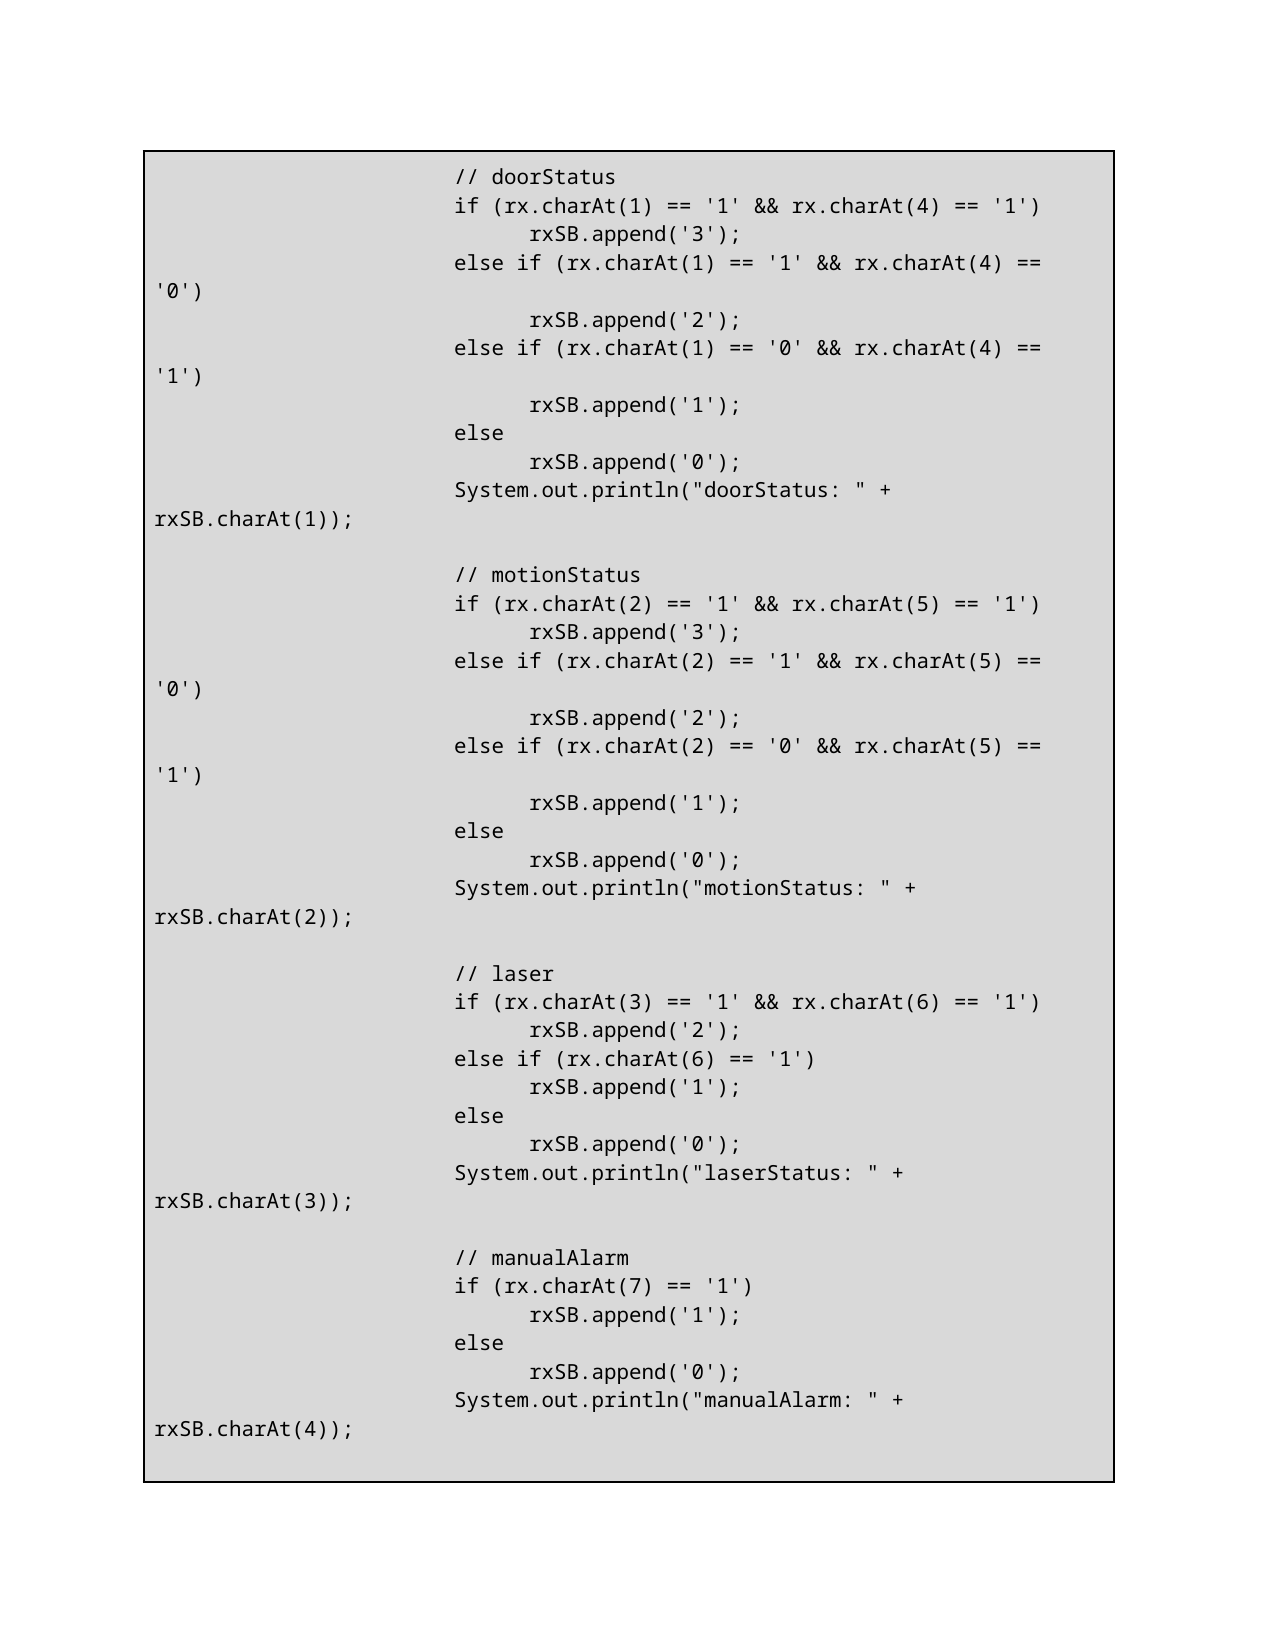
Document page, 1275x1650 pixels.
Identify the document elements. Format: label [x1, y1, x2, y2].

table_header [145, 152, 1113, 1481]
